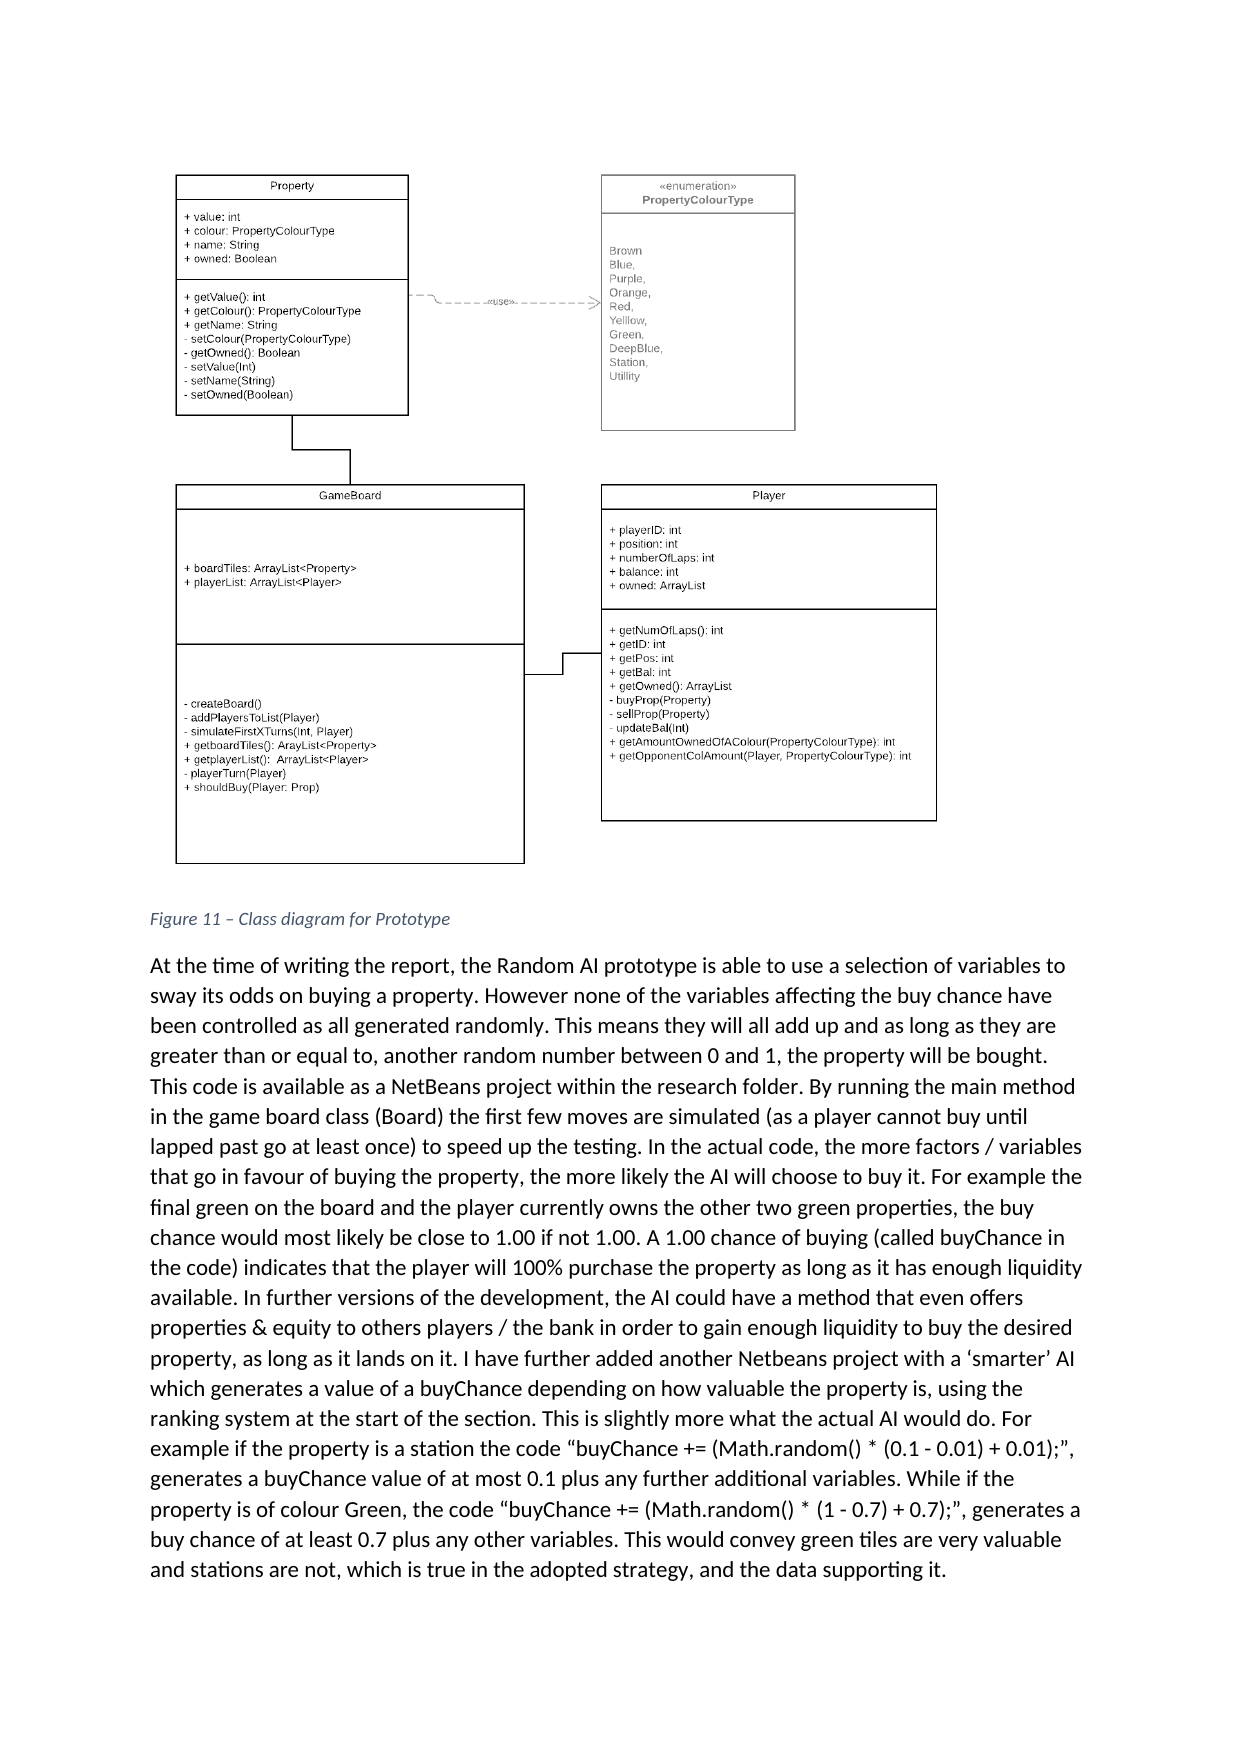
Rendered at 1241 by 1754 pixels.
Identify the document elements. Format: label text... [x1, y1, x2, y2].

picture [150, 149, 962, 889]
text Figure 11 – Class diagram for Prototype [150, 907, 1090, 930]
text At the time of writing the report, the Random AI prototype is able to use a selection of variables to sway its odds on buying a property. However none of the variables affecting the buy chance have been controlled as all generated randomly. This means they will all add up and as long as they are greater than or equal to, another random number between 0 and 1, the property will be bought. This code is available as a NetBeans project within the research folder. By running the main method in the game board class (Board) the first few moves are simulated (as a player cannot buy until lapped past go at least once) to speed up the testing. In the actual code, the more factors / variables that go in favour of buying the property, the more likely the AI will choose to buy it. For example the final green on the board and the player currently owns the other two green properties, the buy chance would most likely be close to 1.00 if not 1.00. A 1.00 chance of buying (called buyChance in the code) indicates that the player will 100% purchase the property as long as it has enough liquidity available. In further versions of the development, the AI could have a method that even offers properties & equity to others players / the bank in order to gain enough liquidity to buy the desired property, as long as it lands on it. I have further added another Netbeans project with a ‘smarter’ AI which generates a value of a buyChance depending on how valuable the property is, using the ranking system at the start of the section. This is slightly more what the actual AI would do. For example if the property is a station the code “buyChance += (Math.random() * (0.1 - 0.01) + 0.01);”, generates a buyChance value of at most 0.1 plus any further additional variables. While if the property is of colour Green, the code “buyChance += (Math.random() * (1 - 0.7) + 0.7);”, generates a buy chance of at least 0.7 plus any other variables. This would convey green tiles are very valuable and stations are not, which is true in the adopted strategy, and the data supporting it. [150, 951, 1090, 1583]
